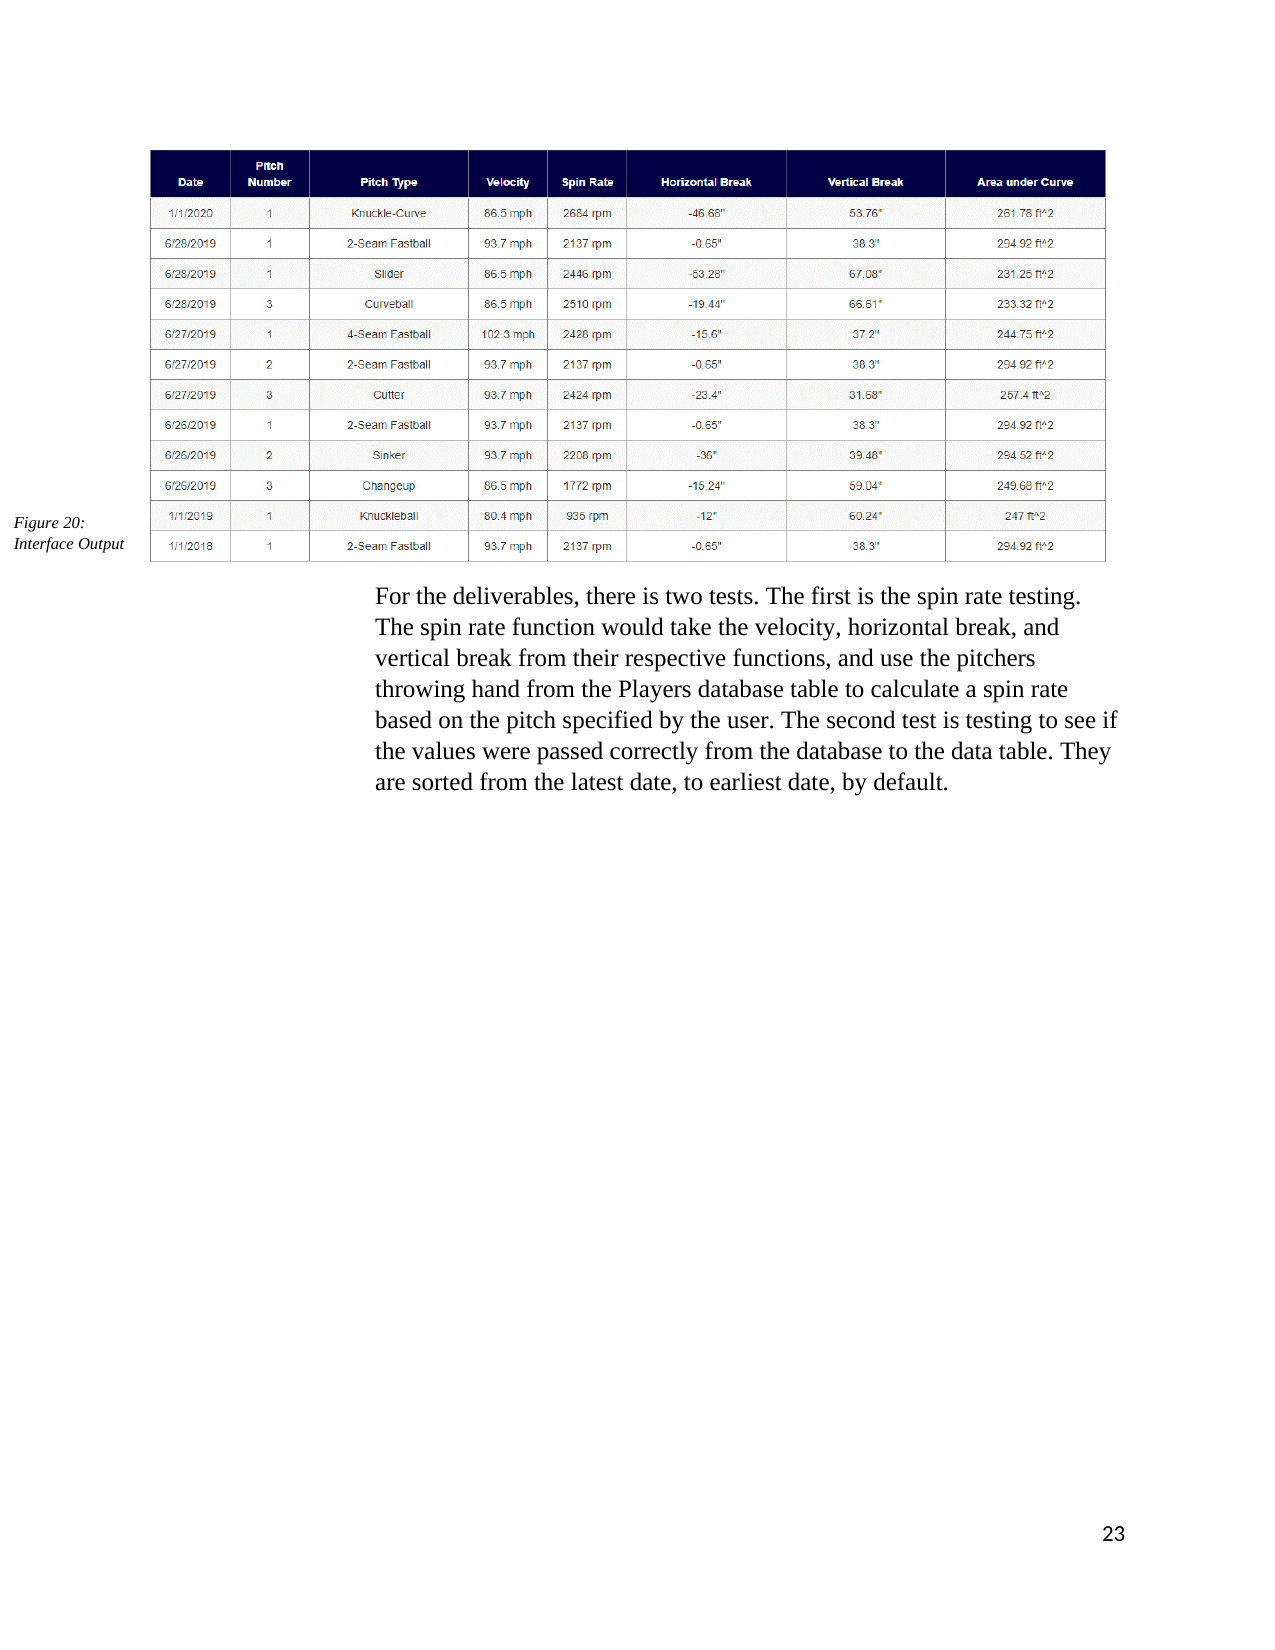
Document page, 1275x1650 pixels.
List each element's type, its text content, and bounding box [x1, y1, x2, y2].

text For the deliverables, there is two tests. The first is the spin rate testing. The spin rate function would take the velocity, horizontal break, and vertical break from their respective functions, and use the pitchers throwing hand from the Players database table to calculate a spin rate based on the pitch specified by the user. The second test is testing to see if the values were passed correctly from the database to the data table. They are sorted from the latest date, to earliest date, by default. [375, 581, 1125, 796]
picture [150, 150, 1107, 562]
